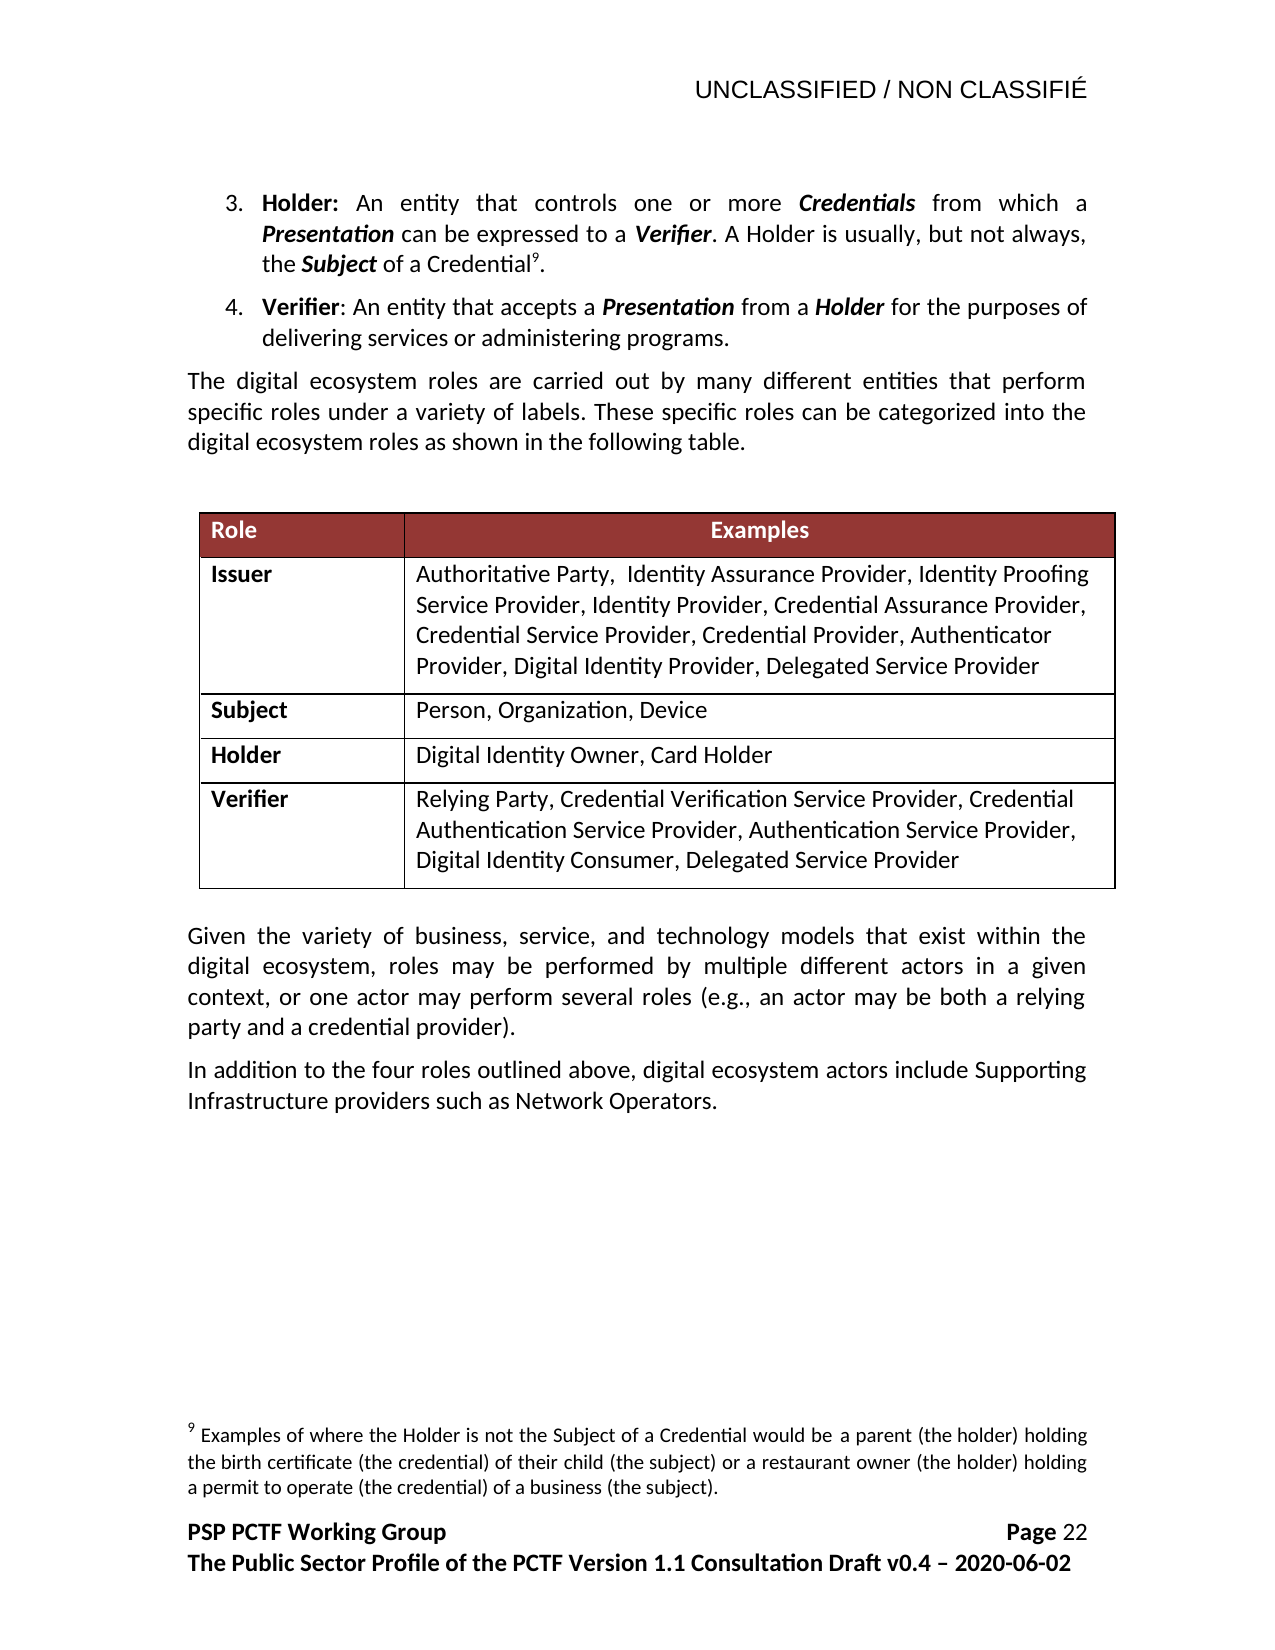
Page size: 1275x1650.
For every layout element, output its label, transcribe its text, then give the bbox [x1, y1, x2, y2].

text The digital ecosystem roles are carried out by many different entities that perform specific roles under a variety of labels. These specific roles can be categorized into the digital ecosystem roles as shown in the following table. [187, 365, 1087, 457]
list Holder: An entity that controls one or more Credentials from which a Presentation can be expressed to a Verifier. A Holder is usually, but not always, the Subject of a Credential. [225, 187, 1087, 279]
table_header Role [200, 514, 404, 557]
list Verifier: An entity that accepts a Presentation from a Holder for the purposes of delivering services or administering programs. [225, 292, 1087, 353]
text Given the variety of business, service, and technology models that exist within the digital ecosystem, roles may be performed by multiple different actors in a given context, or one actor may perform several roles (e.g., an actor may be both a relying party and a credential provider). [187, 920, 1087, 1042]
table_cell Subject [200, 694, 404, 737]
table_cell Issuer [200, 558, 404, 693]
table_cell Person, Organization, Device [405, 695, 1114, 737]
table_cell Digital Identity Owner, Card Holder [405, 739, 1114, 782]
table_header Examples [405, 514, 1114, 557]
table_cell Relying Party, Credential Verification Service Provider, Credential Authentication Service Provider, Authentication Service Provider, Digital Identity Consumer, Delegated Service Provider [405, 784, 1114, 888]
table_cell Verifier [200, 783, 404, 888]
table_cell Authoritative Party, Identity Assurance Provider, Identity Proofing Service Provider, Identity Provider, Credential Assurance Provider, Credential Service Provider, Credential Provider, Authenticator Provider, Digital Identity Provider, Delegated Service Provider [405, 558, 1114, 693]
table_cell Holder [200, 739, 404, 782]
text In addition to the four roles outlined above, digital ecosystem actors include Supporting Infrastructure providers such as Network Operators. [187, 1054, 1087, 1115]
